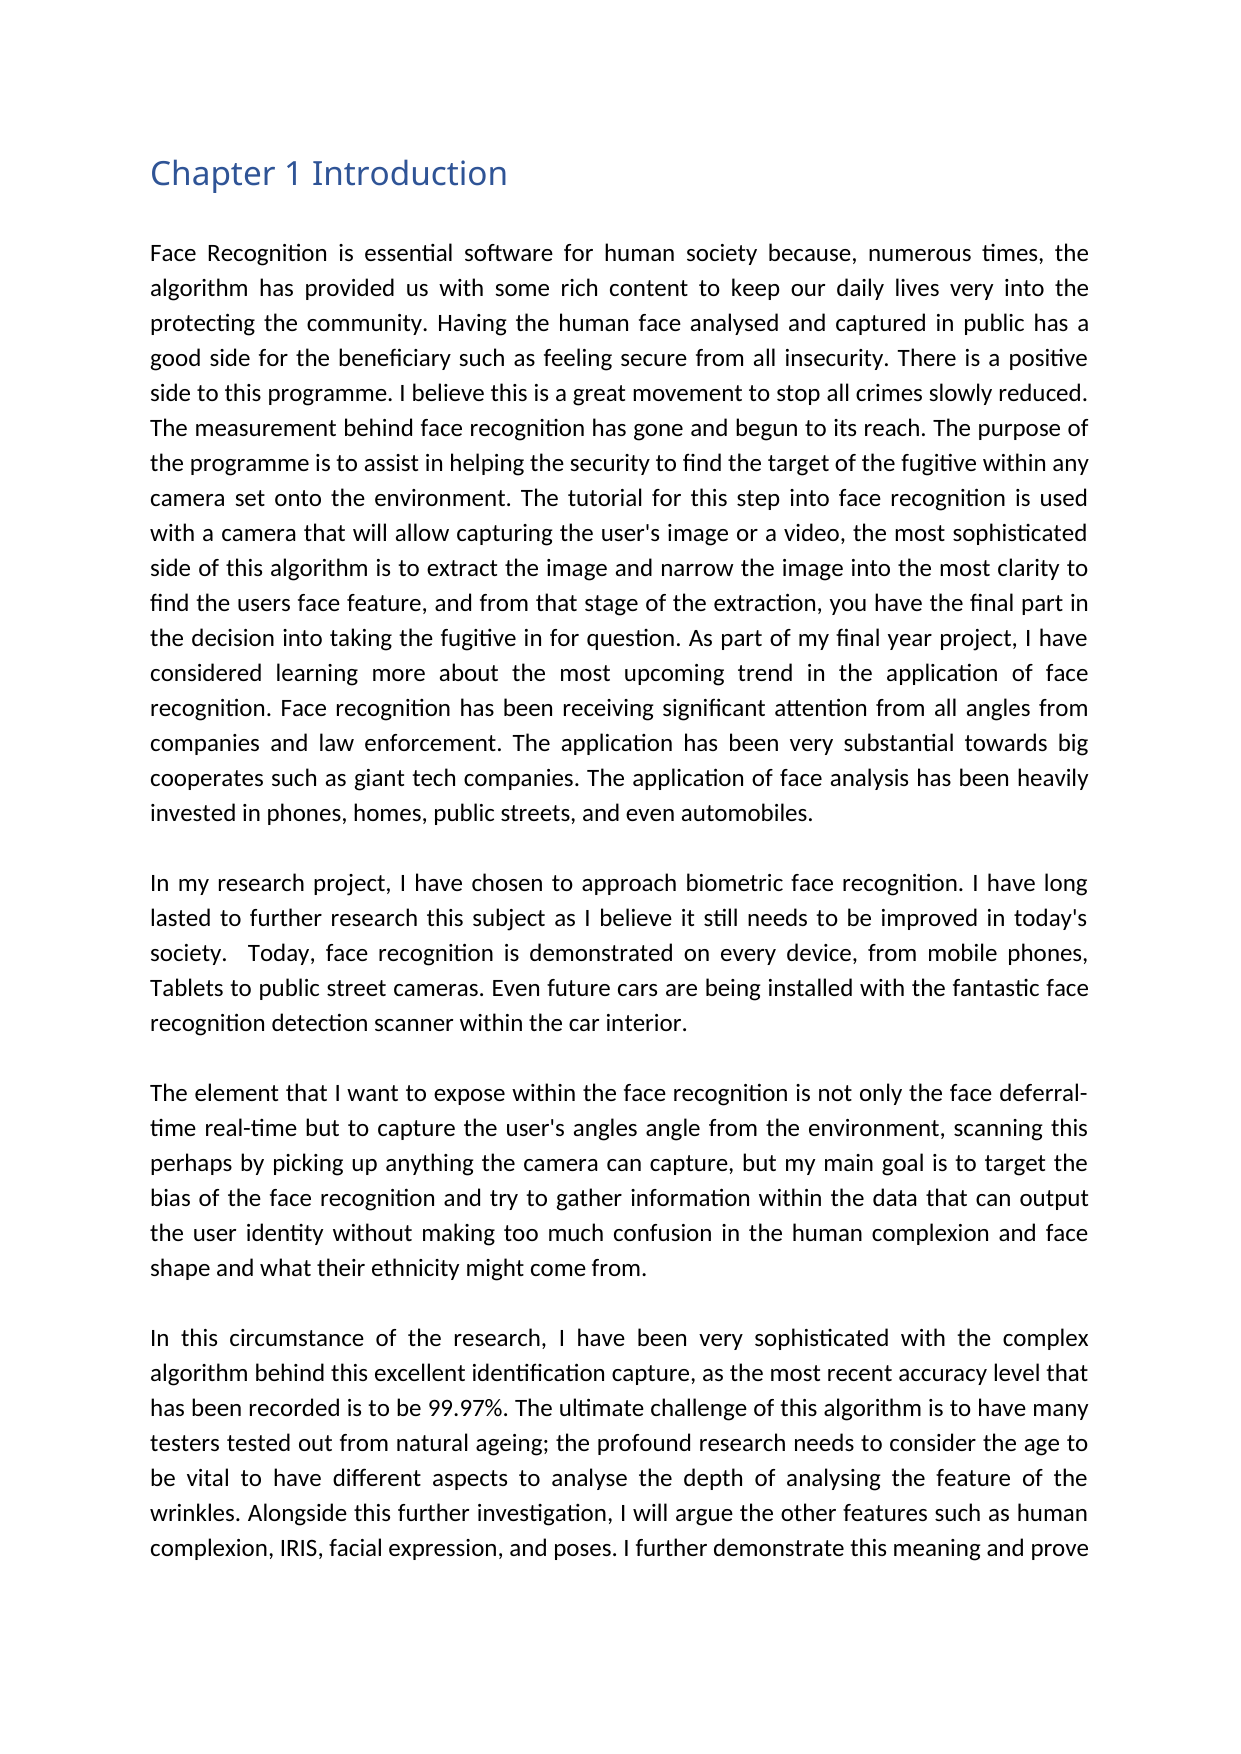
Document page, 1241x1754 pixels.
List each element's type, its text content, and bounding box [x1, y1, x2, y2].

subtitle In my research project, I have chosen to approach biometric face recognition. I have long lasted to further research this subject as I believe it still needs to be improved in today's society. Today, face recognition is demonstrated on every device, from mobile phones, Tablets to public street cameras. Even future cars are being installed with the fantastic face recognition detection scanner within the car interior. [150, 867, 1090, 1038]
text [150, 1322, 1090, 1563]
subtitle Introduction [150, 150, 1090, 195]
text Face Recognition is essential software for human society because, numerous times, the algorithm has provided us with some rich content to keep our daily lives very into the protecting the community. Having the human face analysed and captured in public has a good side for the beneficiary such as feeling secure from all insecurity. There is a positive side to this programme. I believe this is a great movement to stop all crimes slowly reduced. The measurement behind face recognition has gone and begun to its reach. The purpose of the programme is to assist in helping the security to find the target of the fugitive within any camera set onto the environment. The tutorial for this step into face recognition is used with a camera that will allow capturing the user's image or a video, the most sophisticated side of this algorithm is to extract the image and narrow the image into the most clarity to find the users face feature, and from that stage of the extraction, you have the final part in the decision into taking the fugitive in for question. As part of my final year project, I have considered learning more about the most upcoming trend in the application of face recognition. Face recognition has been receiving significant attention from all angles from companies and law enforcement. The application has been very substantial towards big cooperates such as giant tech companies. The application of face analysis has been heavily invested in phones, homes, public streets, and even automobiles. [150, 237, 1090, 828]
subtitle The element that I want to expose within the face recognition is not only the face deferral-time real-time but to capture the user's angles angle from the environment, scanning this perhaps by picking up anything the camera can capture, but my main goal is to target the bias of the face recognition and try to gather information within the data that can output the user identity without making too much confusion in the human complexion and face shape and what their ethnicity might come from. [150, 1077, 1090, 1283]
